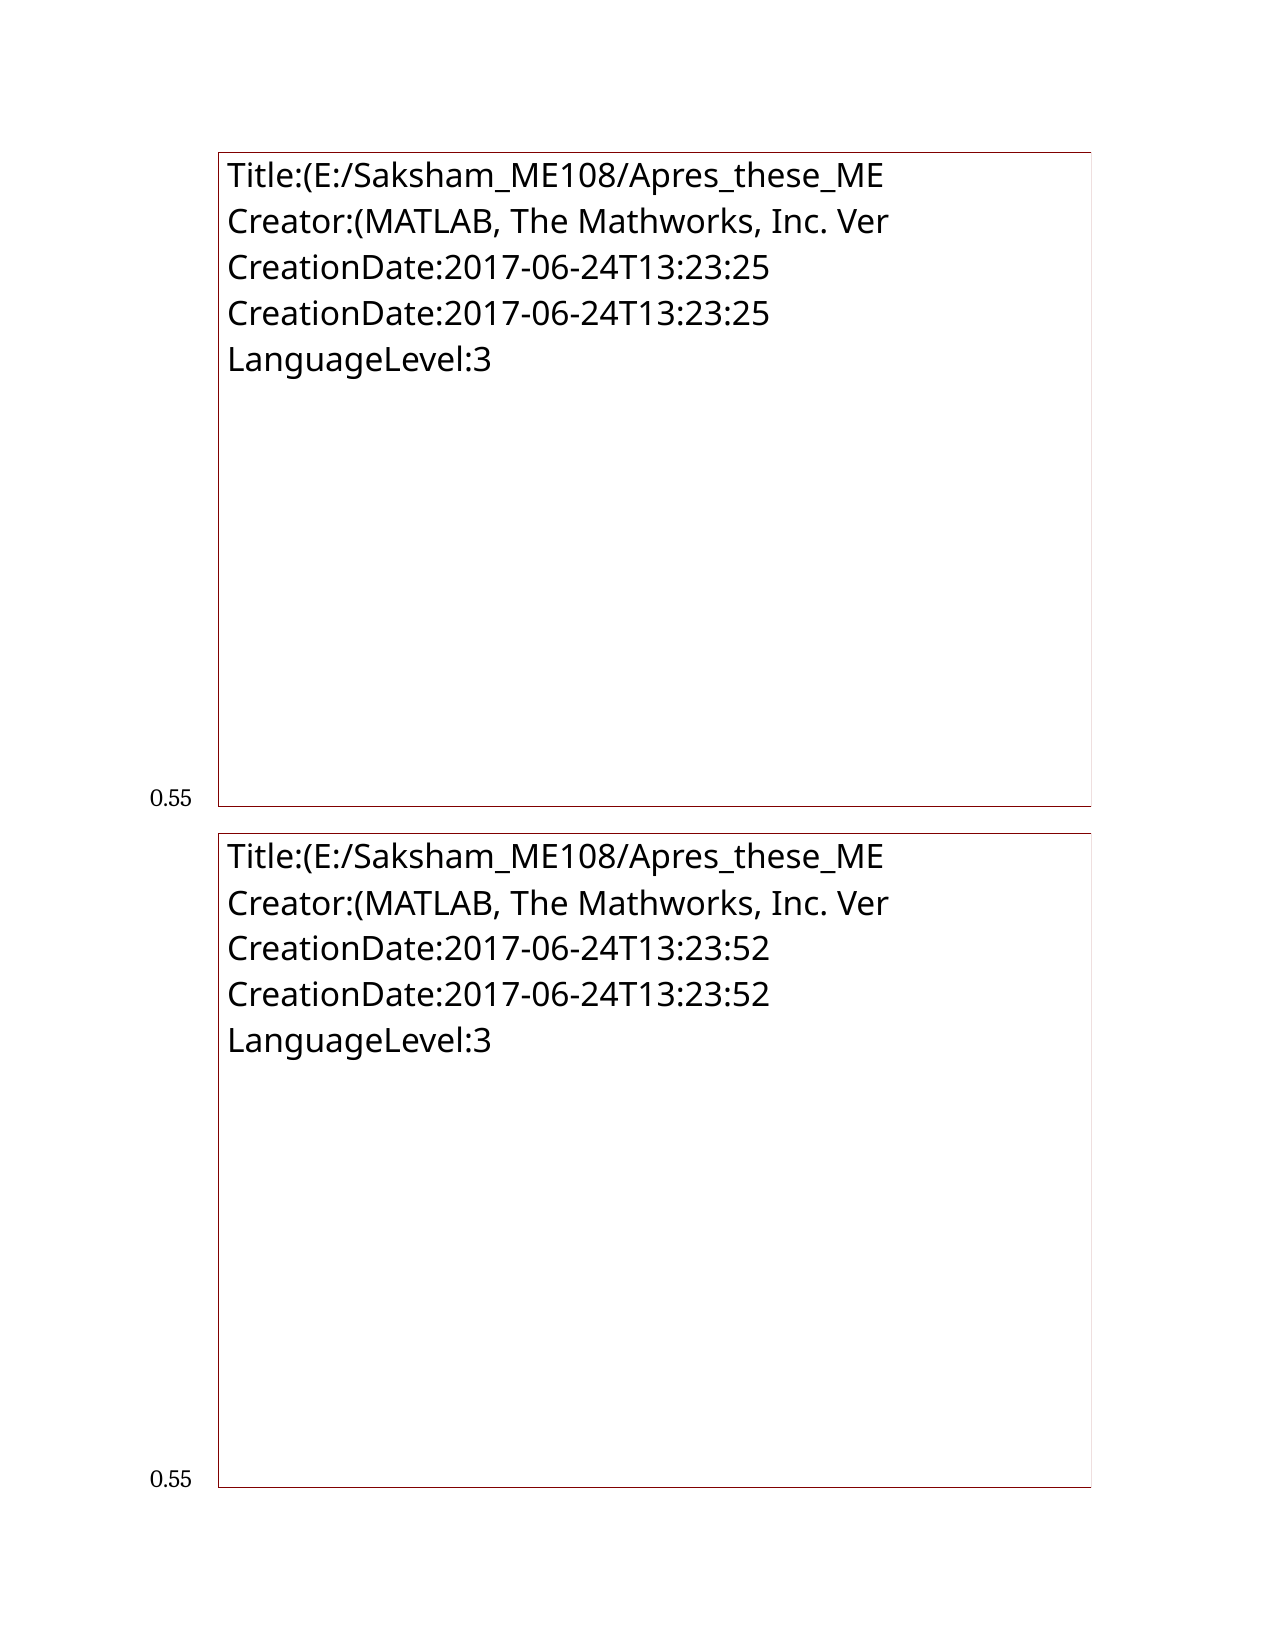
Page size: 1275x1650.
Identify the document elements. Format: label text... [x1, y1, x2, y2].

text 0.55 [150, 150, 1125, 812]
text 0.55 [150, 831, 1125, 1494]
